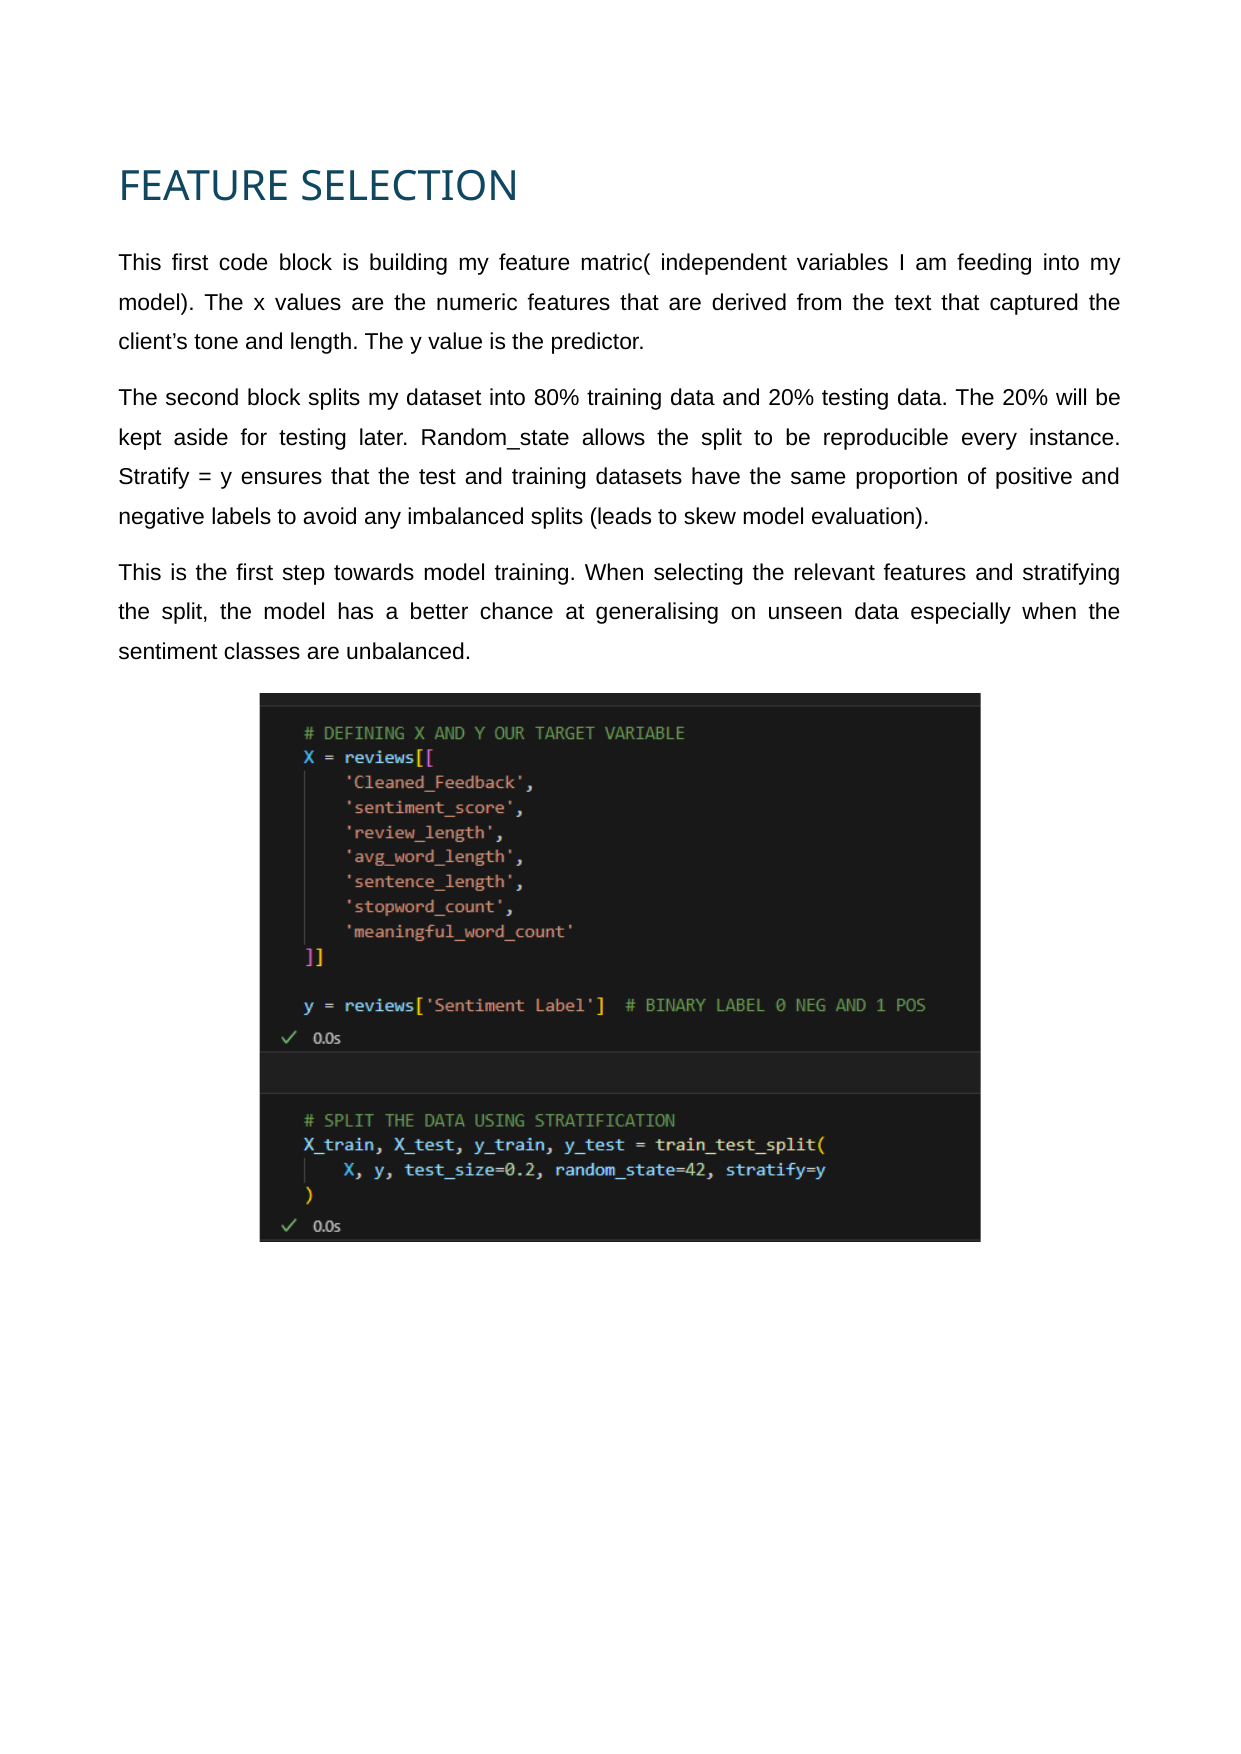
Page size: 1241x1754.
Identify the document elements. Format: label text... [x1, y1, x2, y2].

text The second block splits my dataset into 80% training data and 20% testing data. The 20% will be kept aside for testing later. Random_state allows the split to be reproducible every instance. Stratify = y ensures that the test and training datasets have the same proportion of positive and negative labels to avoid any imbalanced splits (leads to skew model evaluation). [118, 384, 1122, 529]
subtitle FEATURE SELECTION [118, 156, 1122, 212]
text This is the first step towards model training. When selecting the relevant features and stratifying the split, the model has a better chance at generalising on unseen data especially when the sentiment classes are unbalanced. [118, 559, 1122, 664]
picture [259, 693, 981, 1242]
text This first code block is building my feature matric( independent variables I am feeding into my model). The x values are the numeric features that are derived from the text that captured the client’s tone and length. The y value is the predictor. [118, 249, 1122, 354]
